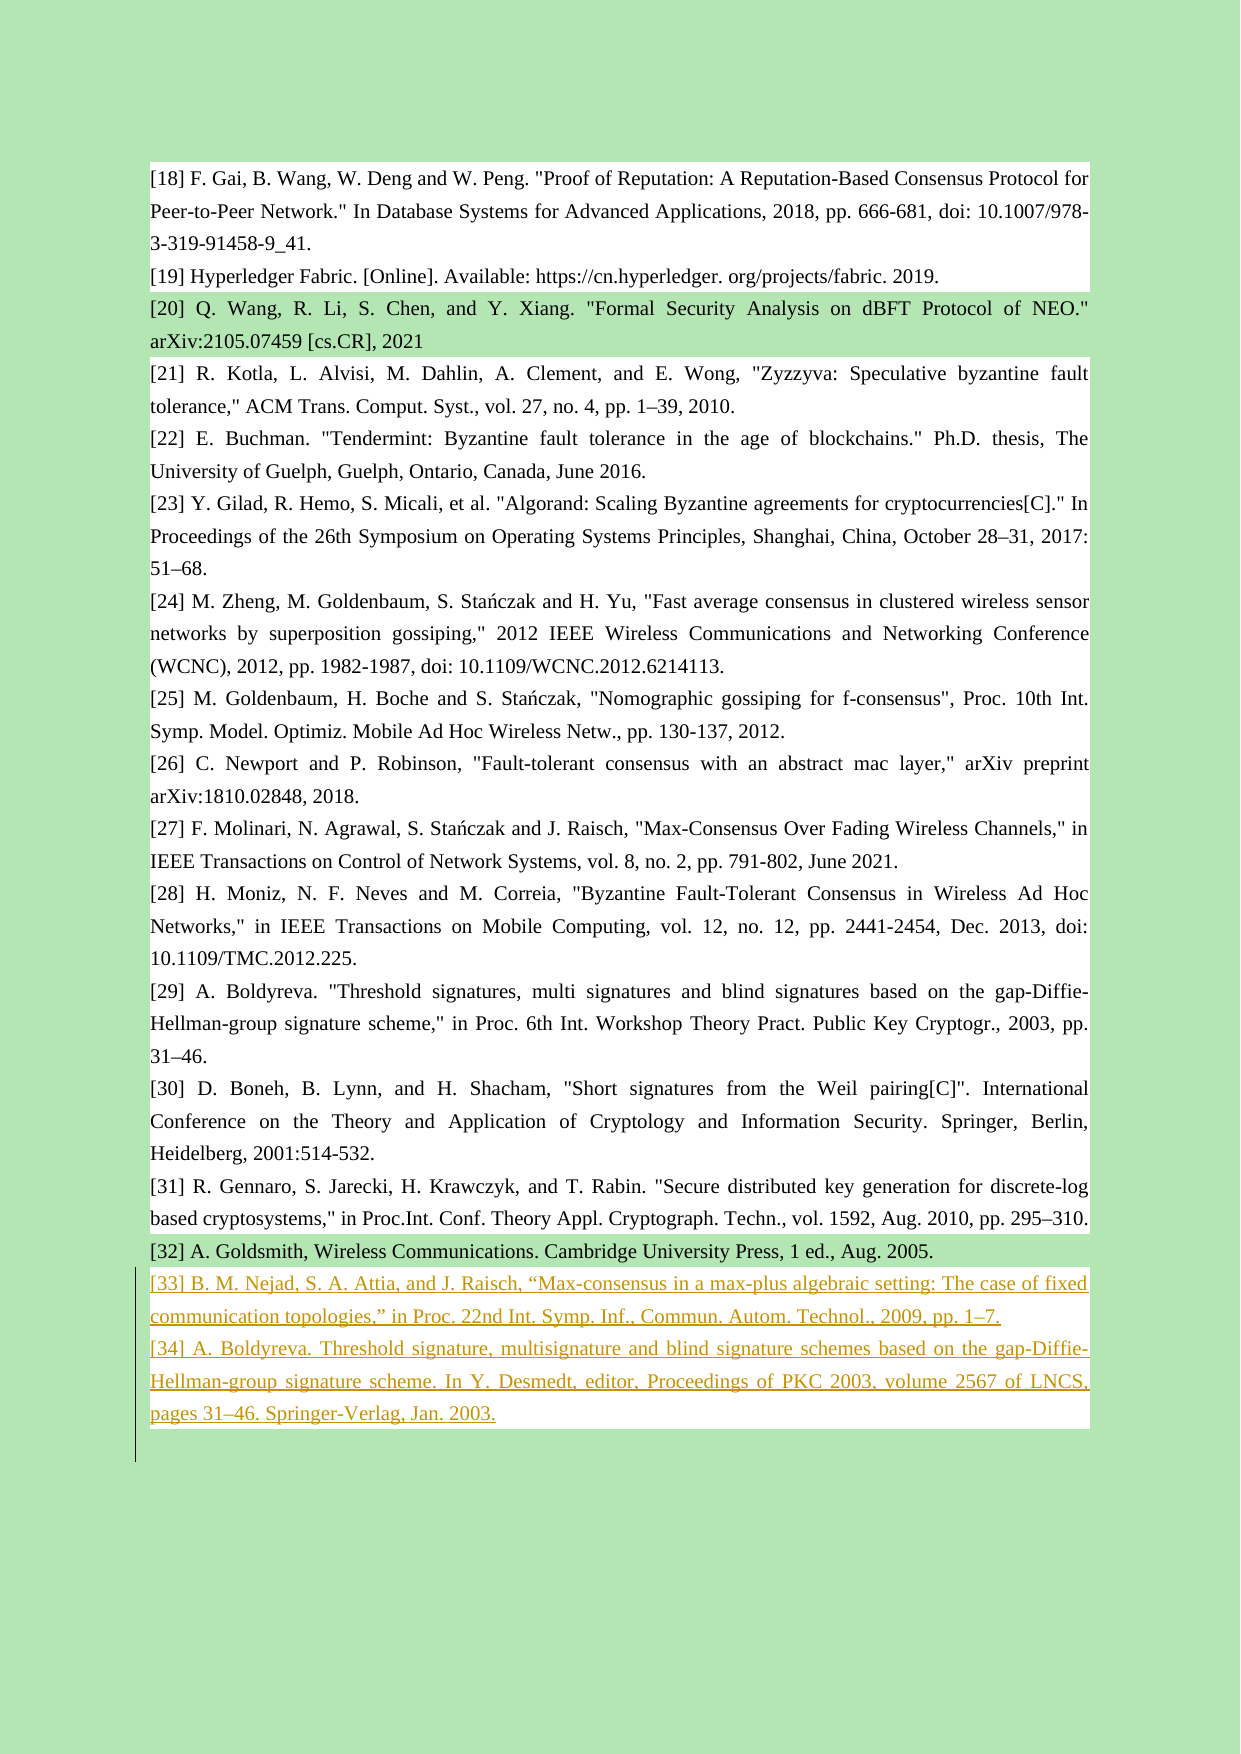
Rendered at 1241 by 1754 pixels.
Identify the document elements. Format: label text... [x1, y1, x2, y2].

text [21] R. Kotla, L. Alvisi, M. Dahlin, A. Clement, and E. Wong, "Zyzzyva: Speculative byzantine fault tolerance," ACM Trans. Comput. Syst., vol. 27, no. 4, pp. 1–39, 2010. [150, 357, 1090, 422]
text [32] A. Goldsmith, Wireless Communications. Cambridge University Press, 1 ed., Aug. 2005. [150, 1234, 1090, 1267]
text [30] D. Boneh, B. Lynn, and H. Shacham, "Short signatures from the Weil pairing[C]". International Conference on the Theory and Application of Cryptology and Information Security. Springer, Berlin, Heidelberg, 2001:514-532. [150, 1072, 1090, 1169]
text [31] R. Gennaro, S. Jarecki, H. Krawczyk, and T. Rabin. "Secure distributed key generation for discrete-log based cryptosystems," in Proc.Int. Conf. Theory Appl. Cryptograph. Techn., vol. 1592, Aug. 2010, pp. 295–310. [150, 1169, 1090, 1234]
text [24] M. Zheng, M. Goldenbaum, S. Stańczak and H. Yu, "Fast average consensus in clustered wireless sensor networks by superposition gossiping," 2012 IEEE Wireless Communications and Networking Conference (WCNC), 2012, pp. 1982-1987, doi: 10.1109/WCNC.2012.6214113. [150, 584, 1090, 682]
text [18] F. Gai, B. Wang, W. Deng and W. Peng. "Proof of Reputation: A Reputation-Based Consensus Protocol for Peer-to-Peer Network." In Database Systems for Advanced Applications, 2018, pp. 666-681, doi: 10.1007/978-3-319-91458-9_41. [150, 162, 1090, 259]
text [25] M. Goldenbaum, H. Boche and S. Stańczak, "Nomographic gossiping for f-consensus", Proc. 10th Int. Symp. Model. Optimiz. Mobile Ad Hoc Wireless Netw., pp. 130-137, 2012. [150, 682, 1090, 747]
text [29] A. Boldyreva. "Threshold signatures, multi signatures and blind signatures based on the gap-Diffie-Hellman-group signature scheme," in Proc. 6th Int. Workshop Theory Pract. Public Key Cryptogr., 2003, pp. 31–46. [150, 974, 1090, 1072]
text [22] E. Buchman. "Tendermint: Byzantine fault tolerance in the age of blockchains." Ph.D. thesis, The University of Guelph, Guelph, Ontario, Canada, June 2016. [150, 422, 1090, 487]
text [27] F. Molinari, N. Agrawal, S. Stańczak and J. Raisch, "Max-Consensus Over Fading Wireless Channels," in IEEE Transactions on Control of Network Systems, vol. 8, no. 2, pp. 791-802, June 2021. [150, 812, 1090, 877]
text [26] C. Newport and P. Robinson, "Fault-tolerant consensus with an abstract mac layer," arXiv preprint arXiv:1810.02848, 2018. [150, 747, 1090, 812]
text [20] Q. Wang, R. Li, S. Chen, and Y. Xiang. "Formal Security Analysis on dBFT Protocol of NEO." arXiv:2105.07459 [cs.CR], 2021 [150, 292, 1090, 357]
text [19] Hyperledger Fabric. [Online]. Available: https://cn.hyperledger. org/projects/fabric. 2019. [150, 259, 1090, 292]
text [23] Y. Gilad, R. Hemo, S. Micali, et al. "Algorand: Scaling Byzantine agreements for cryptocurrencies[C]." In Proceedings of the 26th Symposium on Operating Systems Principles, Shanghai, China, October 28–31, 2017: 51–68. [150, 487, 1090, 584]
text [28] H. Moniz, N. F. Neves and M. Correia, "Byzantine Fault-Tolerant Consensus in Wireless Ad Hoc Networks," in IEEE Transactions on Mobile Computing, vol. 12, no. 12, pp. 2441-2454, Dec. 2013, doi: 10.1109/TMC.2012.225. [150, 877, 1090, 974]
